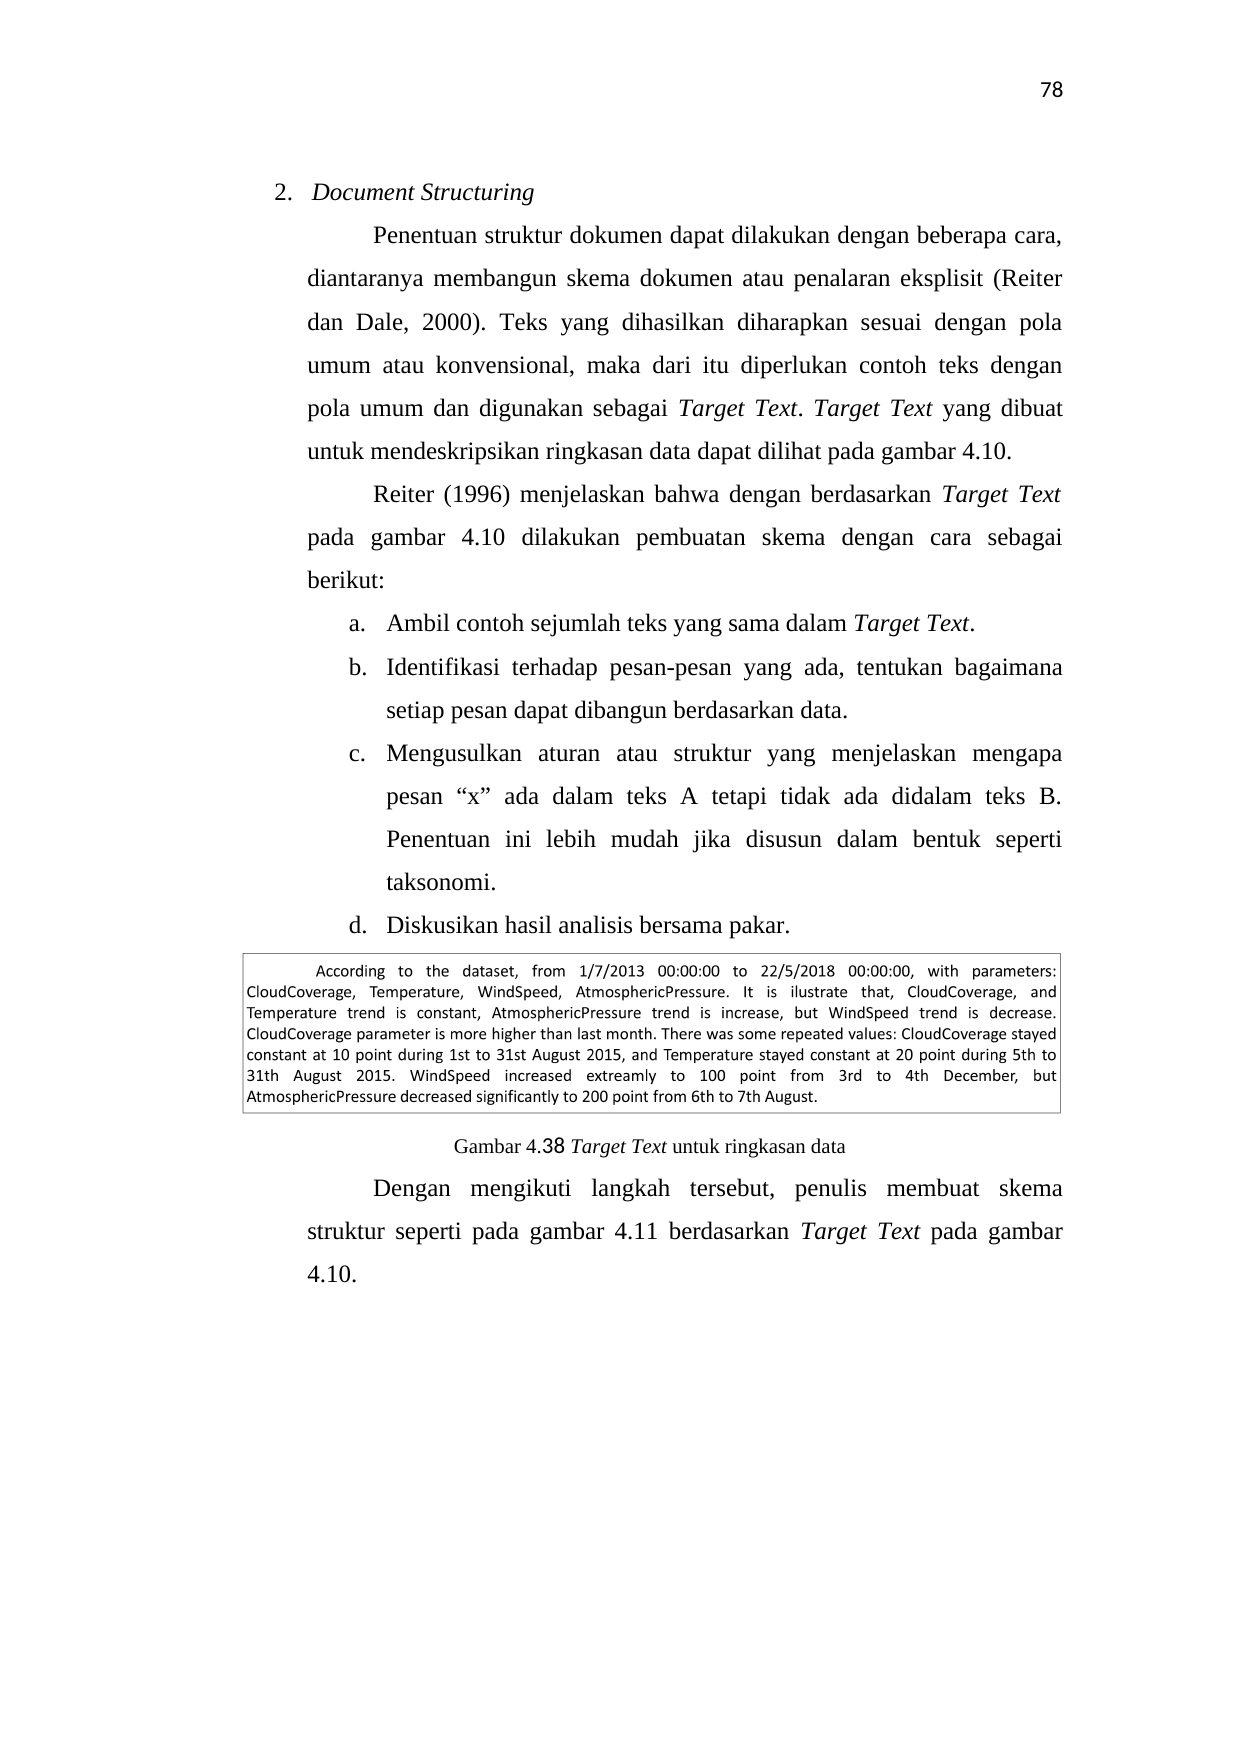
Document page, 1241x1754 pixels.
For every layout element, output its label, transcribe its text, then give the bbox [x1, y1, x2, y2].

picture [236, 953, 1067, 1117]
list Diskusikan hasil analisis bersama pakar. [348, 910, 1063, 939]
list Ambil contoh sejumlah teks yang sama dalam Target Text. [348, 608, 1063, 637]
list Mengusulkan aturan atau struktur yang menjelaskan mengapa pesan “x” ada dalam teks A tetapi tidak ada didalam teks B. Penentuan ini lebih mudah jika disusun dalam bentuk seperti taksonomi. [348, 738, 1063, 896]
list Document Structuring [274, 177, 1063, 206]
list Reiter (1996) menjelaskan bahwa dengan berdasarkan Target Text pada gambar 4.10 dilakukan pembuatan skema dengan cara sebagai berikut: [307, 479, 1063, 594]
list Dengan mengikuti langkah tersebut, penulis membuat skema struktur seperti pada gambar 4.11 berdasarkan Target Text pada gambar 4.10. [307, 1173, 1063, 1288]
list Penentuan struktur dokumen dapat dilakukan dengan beberapa cara, diantaranya membangun skema dokumen atau penalaran eksplisit (Reiter dan Dale, 2000). Teks yang dihasilkan diharapkan sesuai dengan pola umum atau konvensional, maka dari itu diperlukan contoh teks dengan pola umum dan digunakan sebagai Target Text. Target Text yang dibuat untuk mendeskripsikan ringkasan data dapat dilihat pada gambar 4.10. [307, 220, 1063, 465]
list Identifikasi terhadap pesan-pesan yang ada, tentukan bagaimana setiap pesan dapat dibangun berdasarkan data. [348, 652, 1063, 723]
